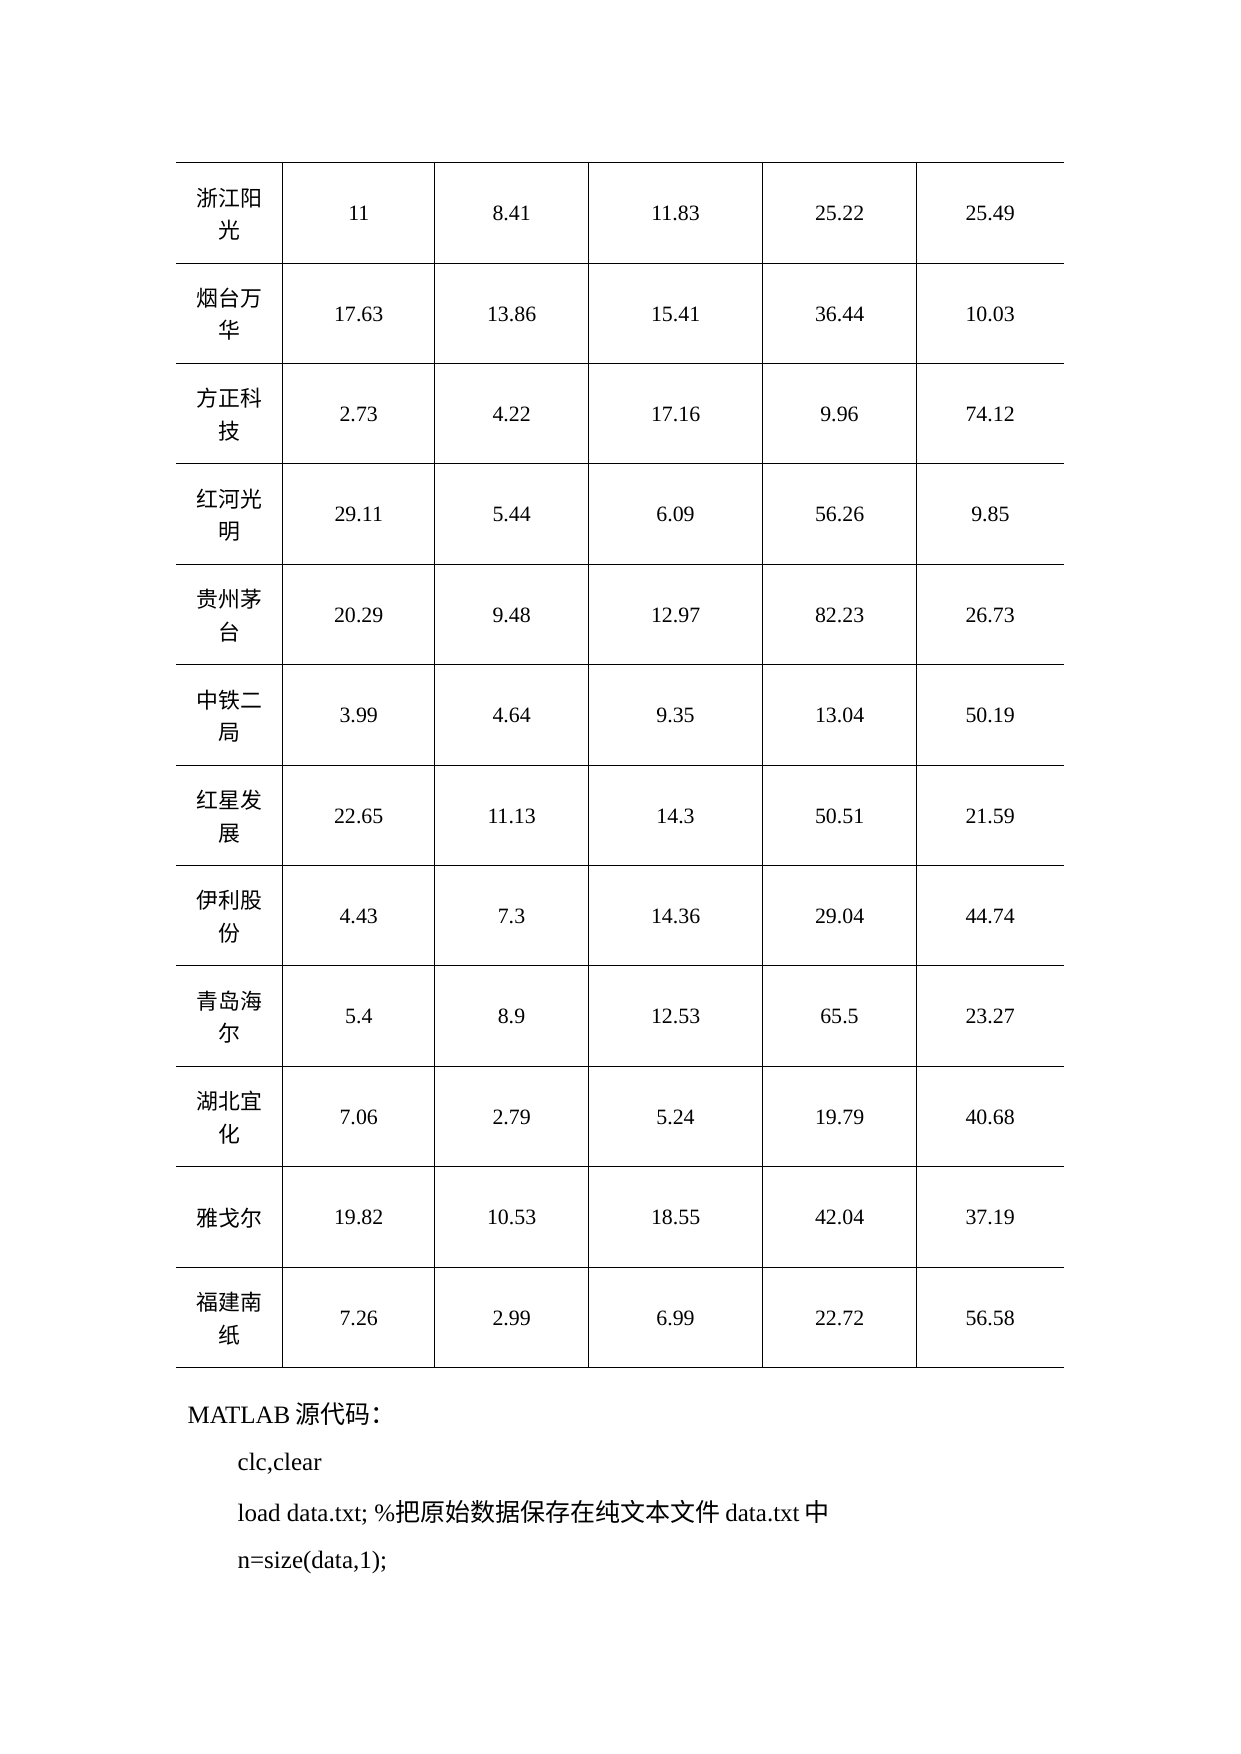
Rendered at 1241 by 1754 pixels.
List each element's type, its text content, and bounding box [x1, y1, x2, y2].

table_cell 42.04 [763, 1167, 916, 1267]
table_cell 3.99 [283, 665, 434, 764]
table_cell 74.12 [917, 364, 1064, 463]
table_cell 56.58 [917, 1268, 1064, 1367]
table_cell 19.79 [763, 1067, 916, 1166]
table_cell 56.26 [763, 464, 916, 564]
table_cell 36.44 [763, 264, 916, 363]
table_cell 湖北宜化 [176, 1067, 282, 1166]
text MATLAB源代码： [187, 1381, 1053, 1446]
table_cell 5.24 [589, 1067, 762, 1166]
table_cell 6.09 [589, 464, 762, 564]
table_cell 4.43 [283, 866, 434, 965]
table_cell 9.96 [763, 364, 916, 463]
table_cell 17.16 [589, 364, 762, 463]
table_cell 7.26 [283, 1268, 434, 1367]
table_cell 9.35 [589, 665, 762, 764]
table_cell 方正科技 [176, 364, 282, 463]
table_cell 浙江阳光 [176, 163, 282, 262]
table_cell 4.64 [435, 665, 588, 764]
table_cell 8.41 [435, 163, 588, 262]
text clc,clear [187, 1446, 1053, 1478]
table_cell 5.4 [283, 966, 434, 1066]
table_cell 12.53 [589, 966, 762, 1066]
table_cell 伊利股份 [176, 866, 282, 965]
table_cell 37.19 [917, 1167, 1064, 1267]
table_cell 7.06 [283, 1067, 434, 1166]
table_cell 5.44 [435, 464, 588, 564]
table_cell 中铁二局 [176, 665, 282, 764]
table_cell 65.5 [763, 966, 916, 1066]
table_cell 14.36 [589, 866, 762, 965]
table_cell 7.3 [435, 866, 588, 965]
table_cell 2.73 [283, 364, 434, 463]
table_cell 14.3 [589, 766, 762, 865]
table_cell 9.85 [917, 464, 1064, 564]
text n=size(data,1); [187, 1543, 1053, 1576]
table_cell 8.9 [435, 966, 588, 1066]
table_cell 17.63 [283, 264, 434, 363]
table_cell 13.86 [435, 264, 588, 363]
table_cell 红星发展 [176, 766, 282, 865]
table_cell 21.59 [917, 766, 1064, 865]
table_cell 雅戈尔 [176, 1167, 282, 1267]
table_cell 4.22 [435, 364, 588, 463]
table_cell 烟台万华 [176, 264, 282, 363]
table_cell 44.74 [917, 866, 1064, 965]
text load data.txt; %把原始数据保存在纯文本文件data.txt中 [187, 1478, 1053, 1543]
table_cell 50.19 [917, 665, 1064, 764]
table_cell 10.53 [435, 1167, 588, 1267]
table_cell 福建南纸 [176, 1268, 282, 1367]
table_cell 40.68 [917, 1067, 1064, 1166]
table_cell 29.04 [763, 866, 916, 965]
table_cell 19.82 [283, 1167, 434, 1267]
table_cell 青岛海尔 [176, 966, 282, 1066]
table_cell 20.29 [283, 565, 434, 664]
table_cell 29.11 [283, 464, 434, 564]
table_cell 11 [283, 163, 434, 262]
table_cell 2.79 [435, 1067, 588, 1166]
table_cell 11.83 [589, 163, 762, 262]
table_cell 12.97 [589, 565, 762, 664]
table_cell 15.41 [589, 264, 762, 363]
table_cell 红河光明 [176, 464, 282, 564]
table_cell 13.04 [763, 665, 916, 764]
table_cell 2.99 [435, 1268, 588, 1367]
table_cell 26.73 [917, 565, 1064, 664]
table_cell 贵州茅台 [176, 565, 282, 664]
table_cell 18.55 [589, 1167, 762, 1267]
table_cell 11.13 [435, 766, 588, 865]
table_cell 50.51 [763, 766, 916, 865]
table_cell 25.22 [763, 163, 916, 262]
table_cell 9.48 [435, 565, 588, 664]
table_cell 22.72 [763, 1268, 916, 1367]
table_cell 22.65 [283, 766, 434, 865]
table_cell 25.49 [917, 163, 1064, 262]
table_cell 6.99 [589, 1268, 762, 1367]
table_cell 10.03 [917, 264, 1064, 363]
table_cell 23.27 [917, 966, 1064, 1066]
table_cell 82.23 [763, 565, 916, 664]
